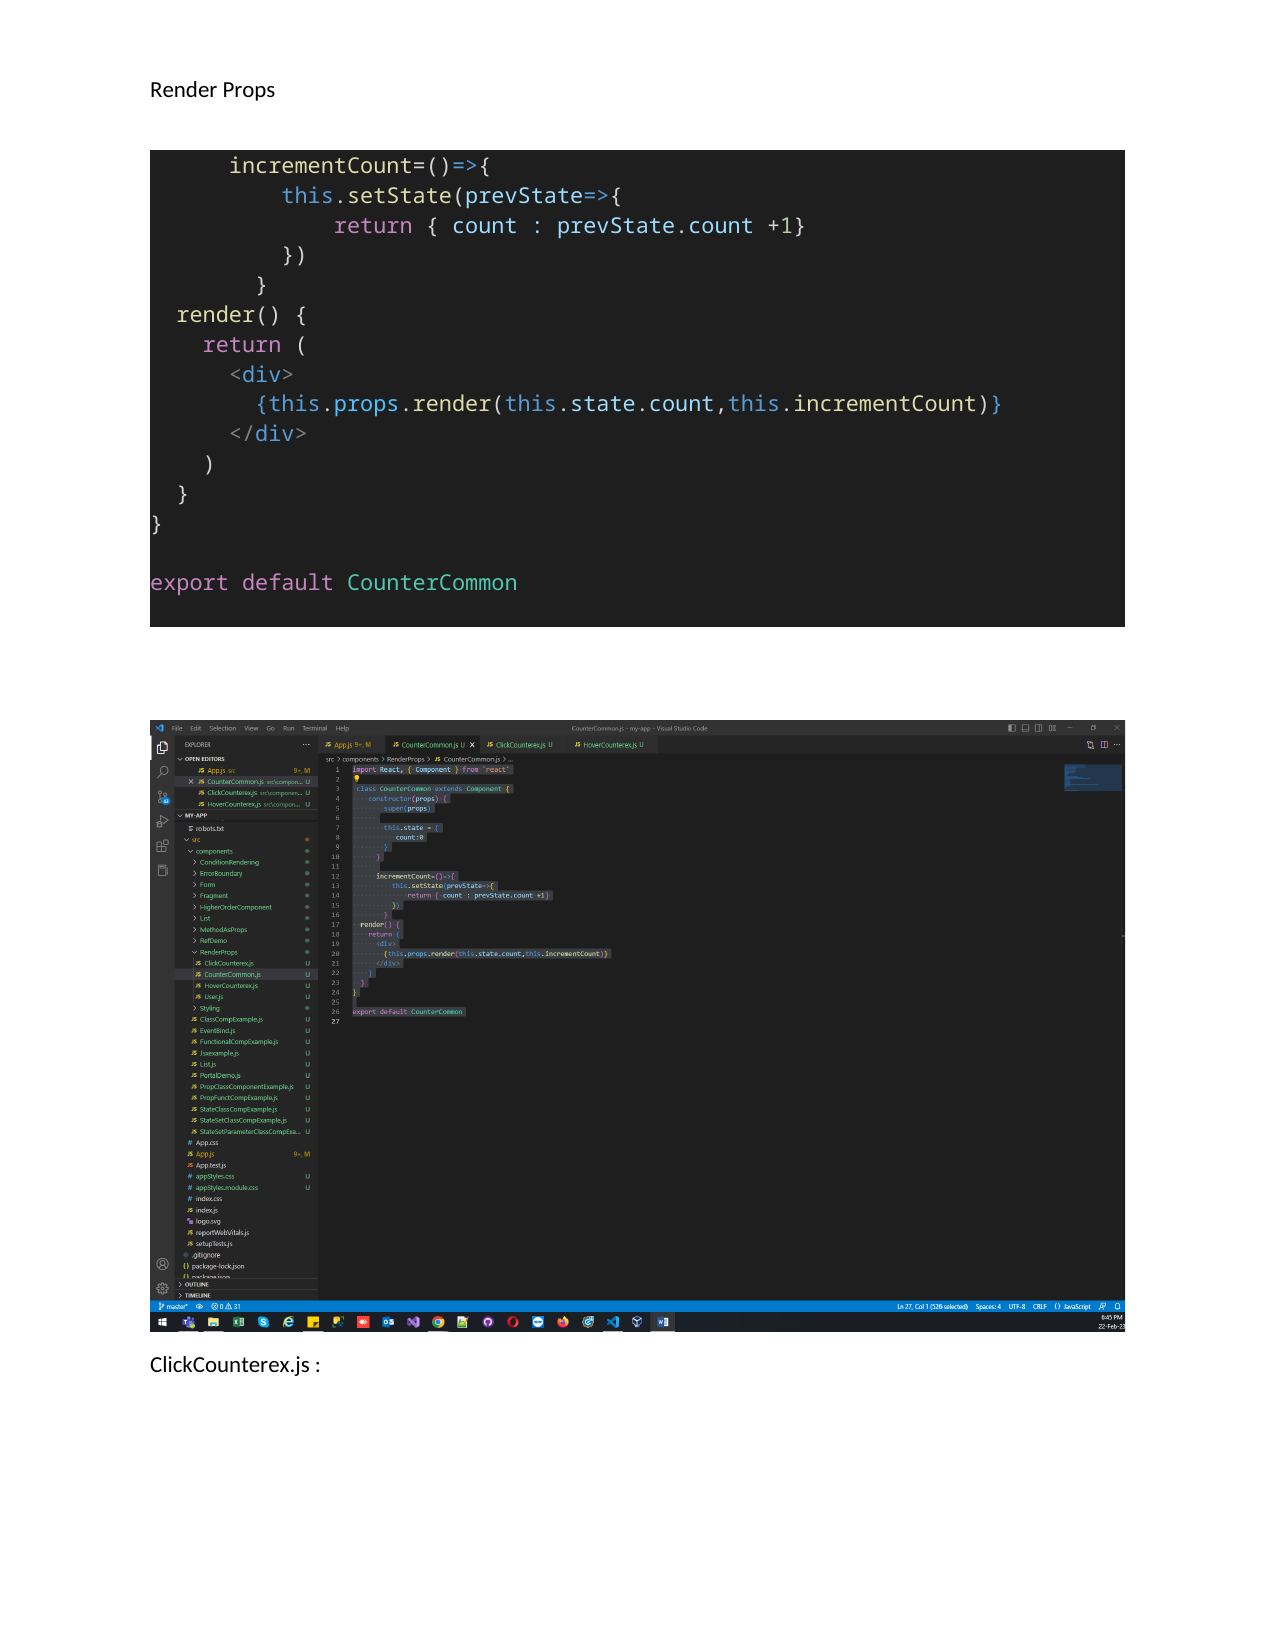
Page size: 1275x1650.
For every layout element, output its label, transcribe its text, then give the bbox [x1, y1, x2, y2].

text incrementCount=()=>{ [150, 150, 1125, 180]
text this.setState(prevState=>{ [150, 180, 1125, 209]
text }) [150, 239, 1125, 269]
text } [150, 507, 1125, 537]
text return ( [150, 329, 1125, 358]
text return { count : prevState.count +1} [150, 209, 1125, 239]
text {this.props.render(this.state.count,this.incrementCount)} [150, 388, 1125, 418]
text ClickCounterex.js : [150, 1350, 1125, 1378]
text </div> [150, 418, 1125, 448]
text } [150, 269, 1125, 299]
text ) [150, 448, 1125, 478]
text render() { [150, 299, 1125, 329]
picture [150, 720, 1125, 1332]
text } [150, 478, 1125, 507]
text export default CounterCommon [150, 567, 1125, 597]
text <div> [150, 358, 1125, 388]
